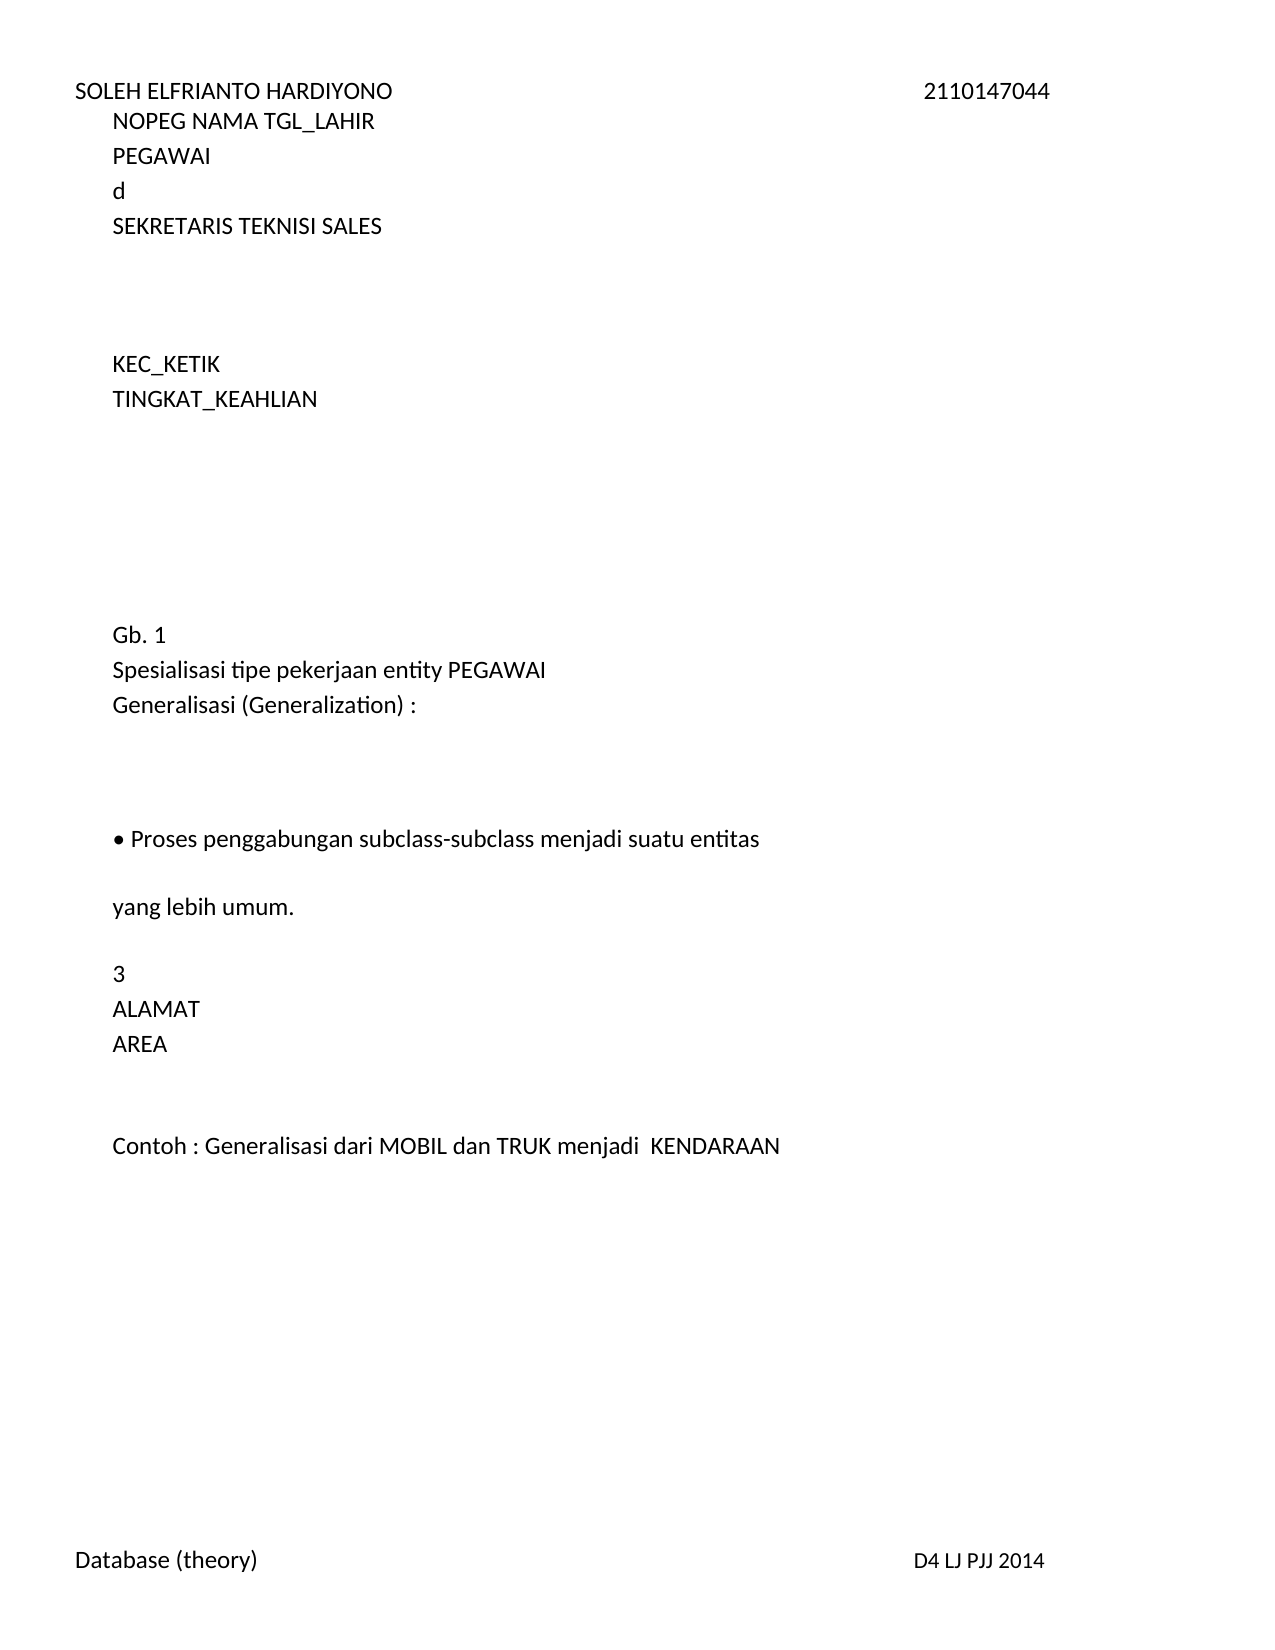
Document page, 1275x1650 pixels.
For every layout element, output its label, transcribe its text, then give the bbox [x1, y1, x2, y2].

list Contoh : Generalisasi dari MOBIL dan TRUK menjadi KENDARAAN [112, 1130, 1200, 1161]
list yang lebih umum. [112, 891, 1200, 921]
list PEGAWAI [112, 141, 1200, 171]
list SEKRETARIS TEKNISI SALES [112, 211, 1200, 241]
list Gb. 1 [112, 619, 1200, 650]
list Spesialisasi tipe pekerjaan entity PEGAWAI [112, 654, 1200, 685]
list AREA [112, 1028, 1200, 1058]
list d [112, 176, 1200, 206]
list 3 [112, 958, 1200, 988]
list KEC_KETIK [112, 348, 1200, 378]
list Generalisasi (Generalization) : [112, 689, 1200, 720]
list TINGKAT_KEAHLIAN [112, 383, 1200, 413]
list • Proses penggabungan subclass-subclass menjadi suatu entitas [112, 824, 1200, 854]
list ALAMAT [112, 993, 1200, 1023]
list NOPEG NAMA TGL_LAHIR [112, 106, 1200, 136]
